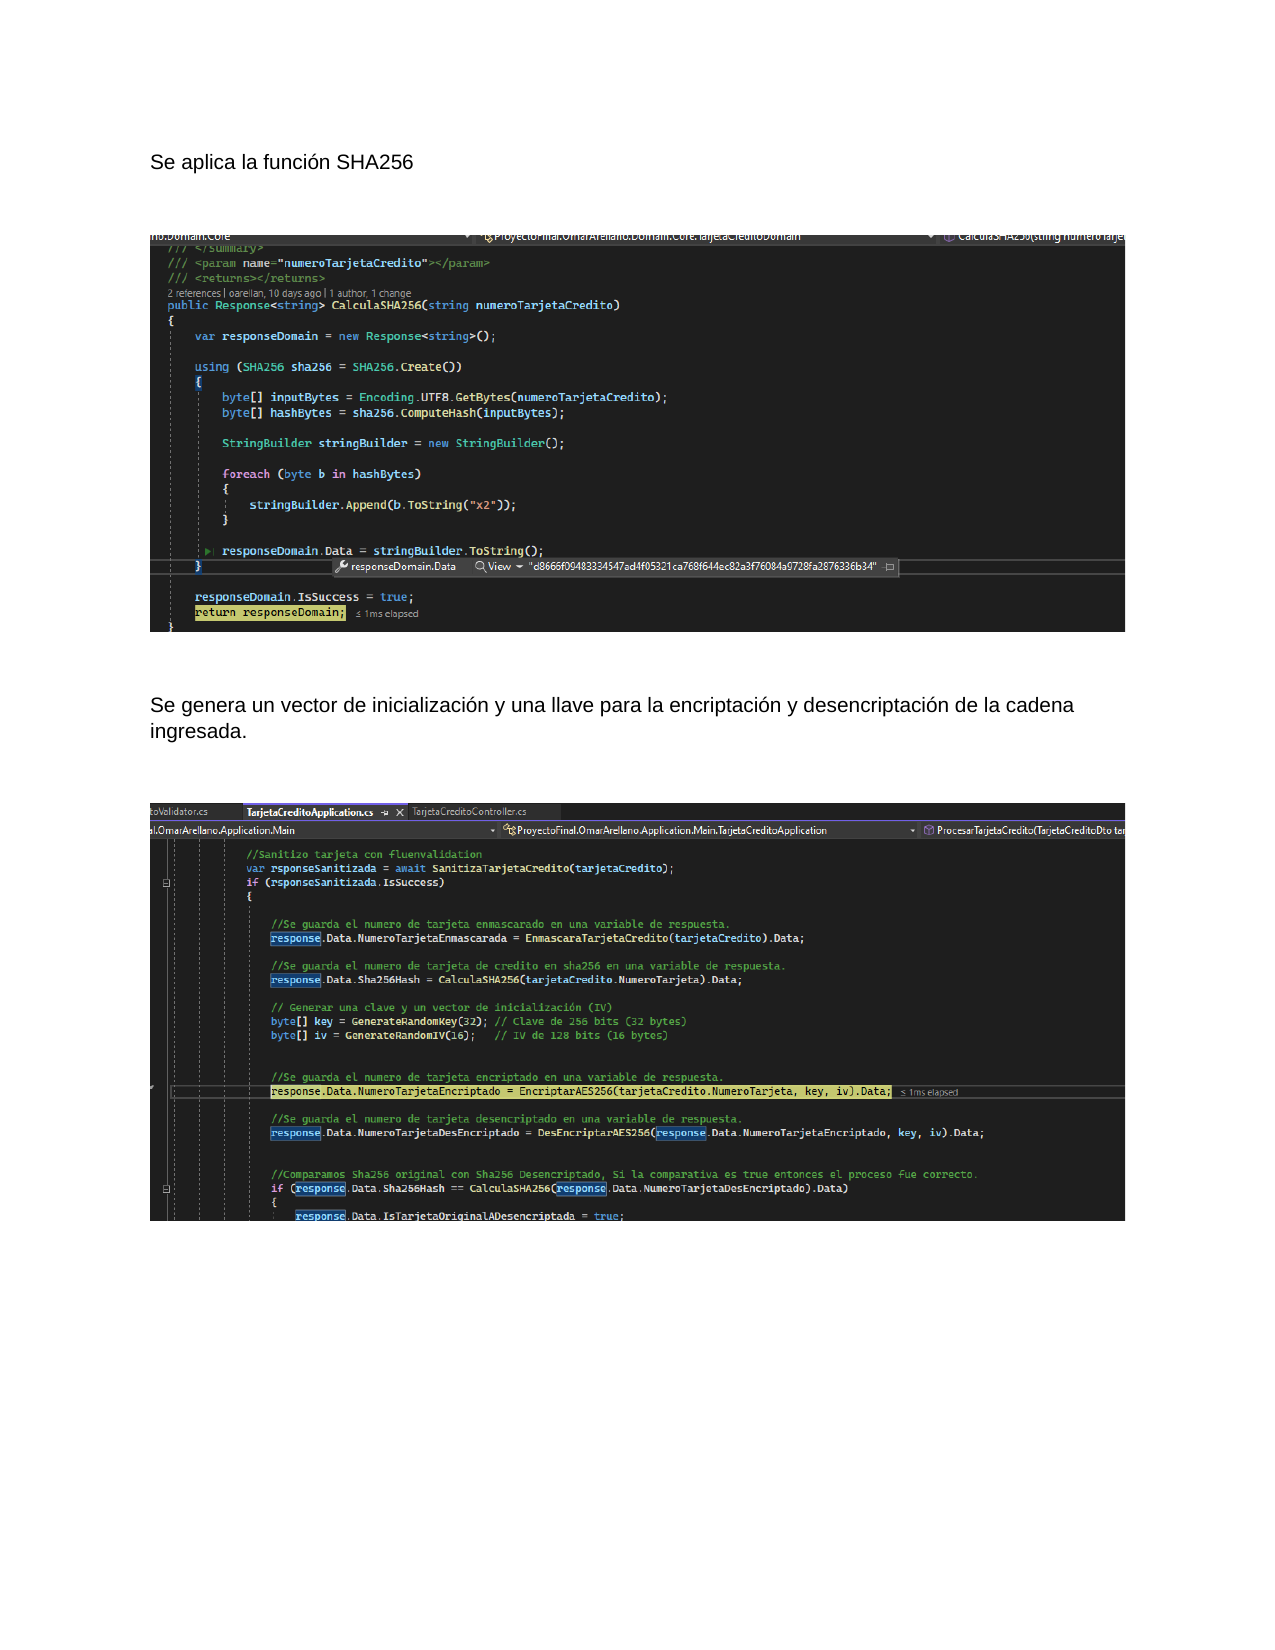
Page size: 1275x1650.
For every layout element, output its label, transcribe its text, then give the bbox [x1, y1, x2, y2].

picture [150, 803, 1125, 1221]
picture [150, 235, 1125, 632]
text Se aplica la función SHA256 [150, 150, 1125, 174]
text Se genera un vector de inicialización y una llave para la encriptación y desencriptación de la cadena ingresada. [150, 693, 1125, 743]
